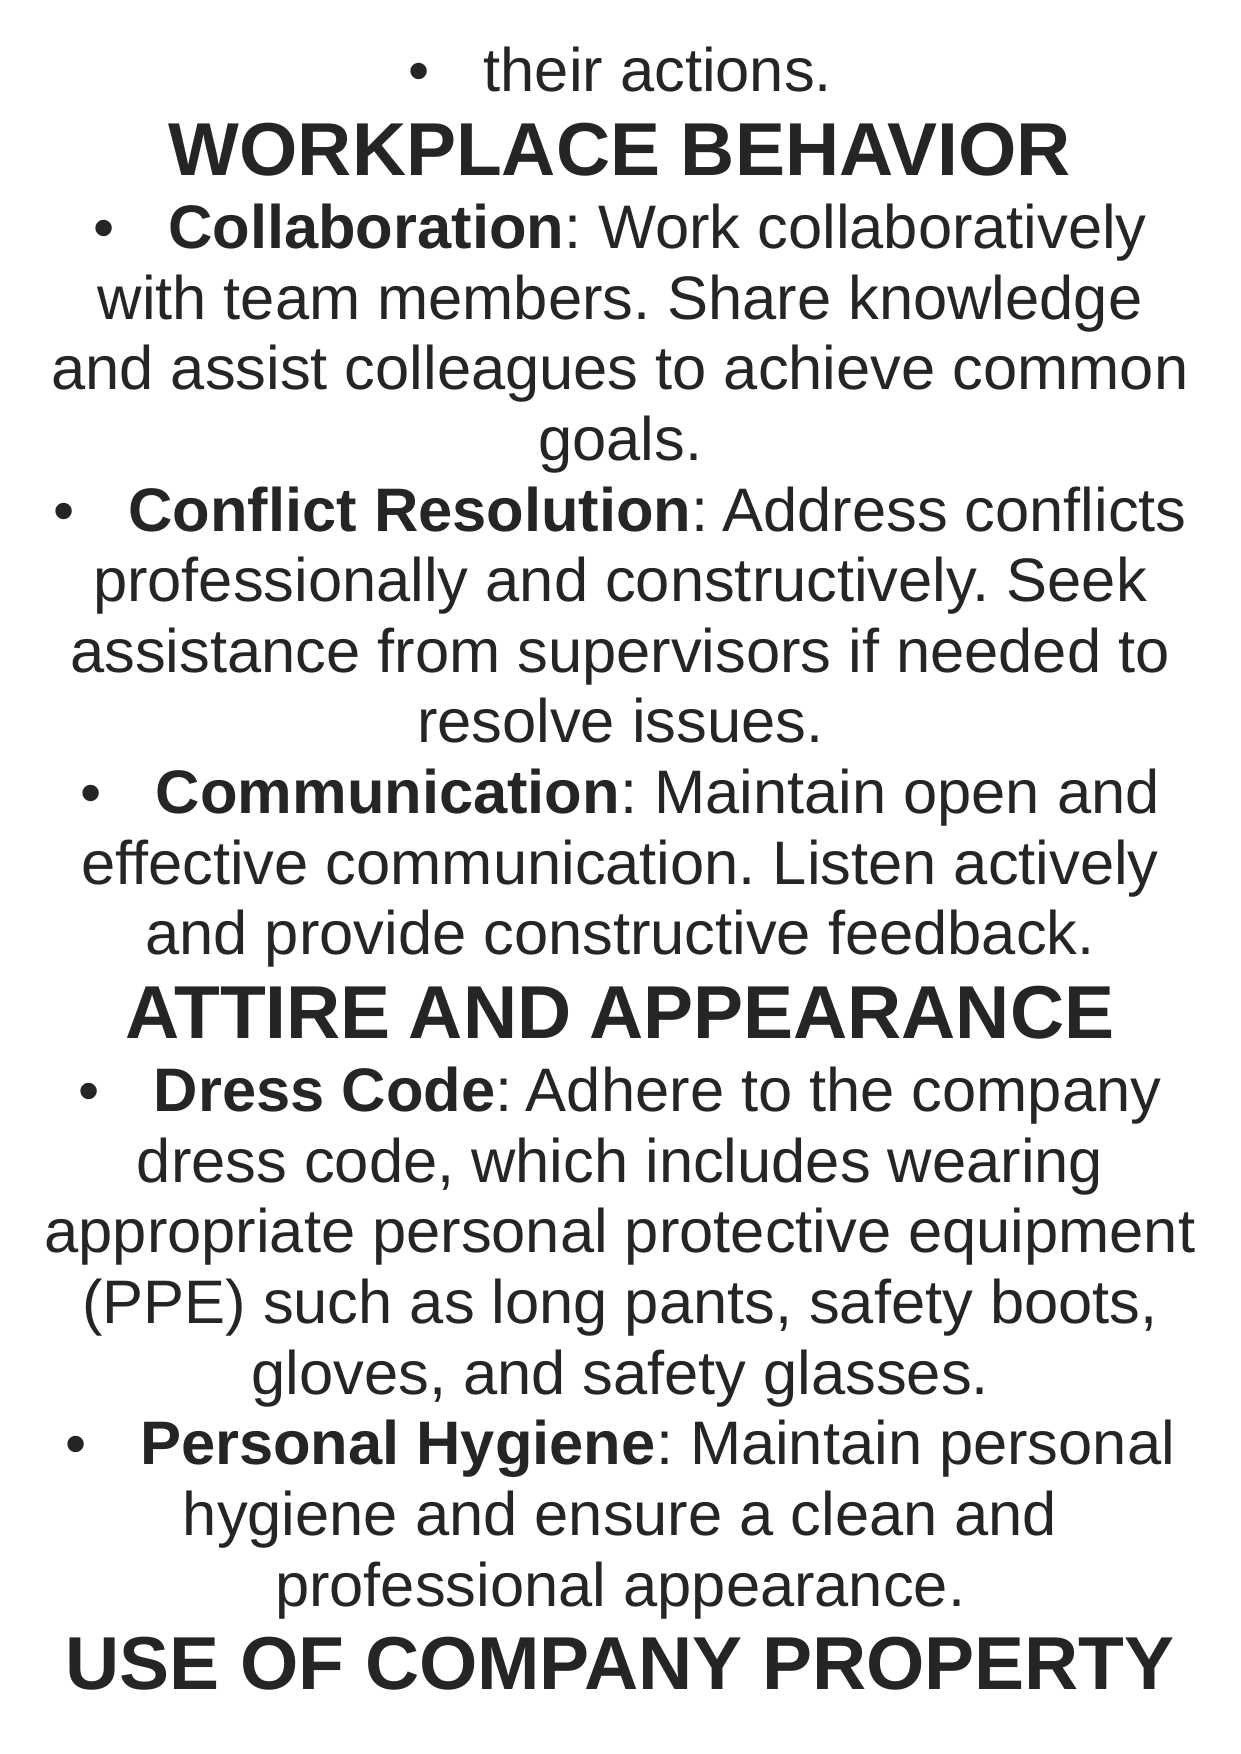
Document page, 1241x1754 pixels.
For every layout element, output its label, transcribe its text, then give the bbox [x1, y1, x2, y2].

text USE OF COMPANY PROPERTY [39, 1619, 1201, 1705]
text ATTIRE AND APPEARANCE [39, 968, 1201, 1054]
list Collaboration: Work collaboratively with team members. Share knowledge and assist colleagues to achieve common goals. [39, 191, 1201, 473]
text WORKPLACE BEHAVIOR [39, 105, 1201, 191]
list Dress Code: Adhere to the company dress code, which includes wearing appropriate personal protective equipment (PPE) such as long pants, safety boots, gloves, and safety glasses. [39, 1054, 1201, 1407]
list Conflict Resolution: Address conflicts professionally and constructively. Seek assistance from supervisors if needed to resolve issues. [39, 473, 1201, 756]
list Communication: Maintain open and effective communication. Listen actively and provide constructive feedback. [39, 756, 1201, 968]
list Personal Hygiene: Maintain personal hygiene and ensure a clean and professional appearance. [39, 1407, 1201, 1619]
list their actions. [39, 34, 1201, 105]
